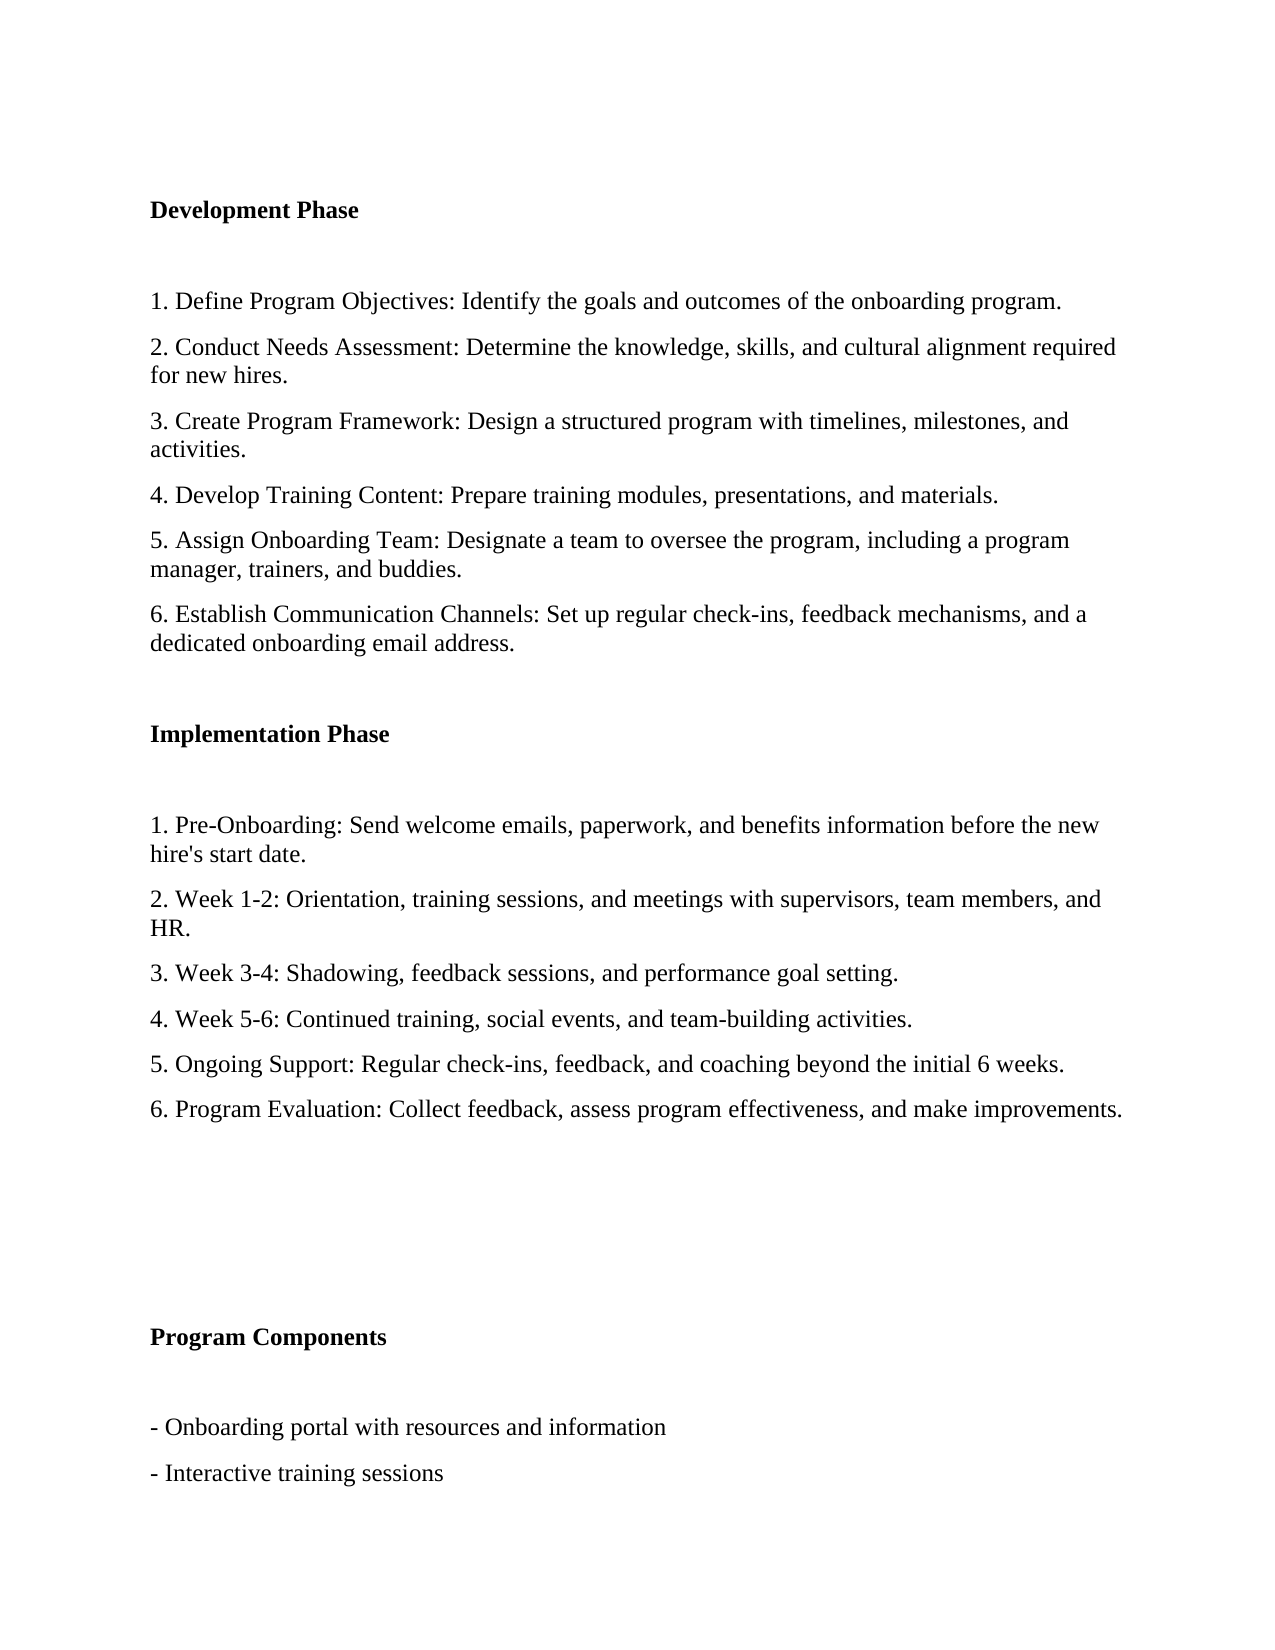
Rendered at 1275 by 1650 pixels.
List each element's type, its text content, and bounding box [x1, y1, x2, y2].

text 6. Establish Communication Channels: Set up regular check-ins, feedback mechanisms, and a dedicated onboarding email address. [150, 599, 1125, 657]
text 3. Week 3-4: Shadowing, feedback sessions, and performance goal setting. [150, 958, 1125, 987]
text - Interactive training sessions [150, 1458, 1125, 1487]
text 4. Week 5-6: Continued training, social events, and team-building activities. [150, 1004, 1125, 1032]
text 6. Program Evaluation: Collect feedback, assess program effectiveness, and make improvements. [150, 1094, 1125, 1123]
text 2. Conduct Needs Assessment: Determine the knowledge, skills, and cultural alignment required for new hires. [150, 332, 1125, 389]
text 1. Pre-Onboarding: Send welcome emails, paperwork, and benefits information before the new hire's start date. [150, 810, 1125, 867]
text Development Phase [150, 195, 1125, 224]
text Implementation Phase [150, 719, 1125, 748]
text 2. Week 1-2: Orientation, training sessions, and meetings with supervisors, team members, and HR. [150, 884, 1125, 942]
text 5. Assign Onboarding Team: Designate a team to oversee the program, including a program manager, trainers, and buddies. [150, 525, 1125, 583]
text 3. Create Program Framework: Design a structured program with timelines, milestones, and activities. [150, 406, 1125, 463]
text 5. Ongoing Support: Regular check-ins, feedback, and coaching beyond the initial 6 weeks. [150, 1049, 1125, 1078]
text 4. Develop Training Content: Prepare training modules, presentations, and materials. [150, 480, 1125, 509]
text Program Components [150, 1322, 1125, 1350]
text 1. Define Program Objectives: Identify the goals and outcomes of the onboarding program. [150, 286, 1125, 315]
text - Onboarding portal with resources and information [150, 1412, 1125, 1441]
